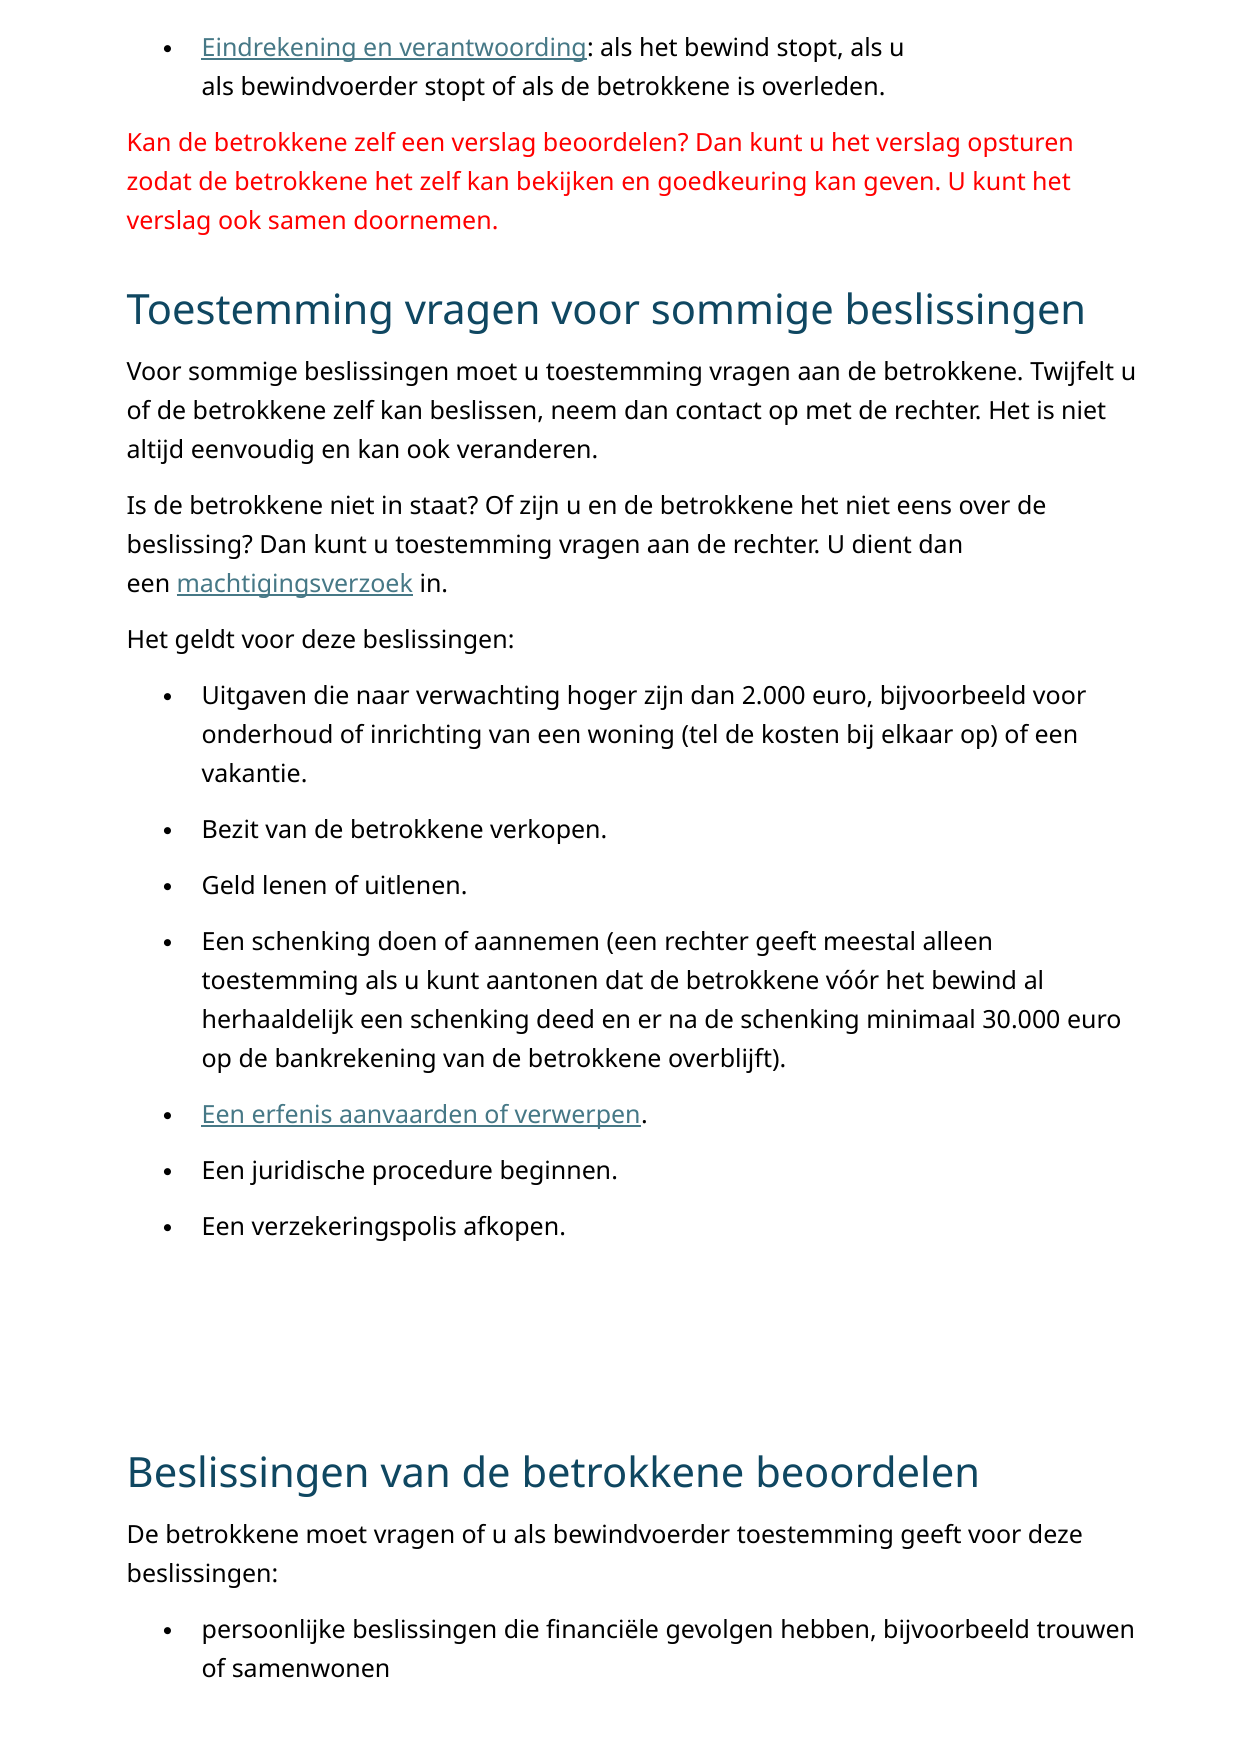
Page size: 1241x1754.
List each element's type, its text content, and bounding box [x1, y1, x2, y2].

list Bezit van de betrokkene verkopen. [164, 811, 1144, 846]
list Geld lenen of uitlenen. [164, 867, 1144, 901]
subtitle Toestemming vragen voor sommige beslissingen [126, 279, 1144, 336]
text Voor sommige beslissingen moet u toestemming vragen aan de betrokkene. Twijfelt u of de betrokkene zelf kan beslissen, neem dan contact op met de rechter. Het is niet altijd eenvoudig en kan ook veranderen. [126, 353, 1144, 466]
list Een erfenis aanvaarden of verwerpen. [164, 1096, 1144, 1131]
subtitle Beslissingen van de betrokkene beoordelen [126, 1443, 1144, 1500]
text Kan de betrokkene zelf een verslag beoordelen? Dan kunt u het verslag opsturen zodat de betrokkene het zelf kan bekijken en goedkeuring kan geven. U kunt het verslag ook samen doornemen. [126, 124, 1144, 237]
list Een schenking doen of aannemen (een rechter geeft meestal alleen toestemming als u kunt aantonen dat de betrokkene vóór het bewind al herhaaldelijk een schenking deed en er na de schenking minimaal 30.000 euro op de bankrekening van de betrokkene overblijft). [164, 923, 1144, 1075]
list Eindrekening en verantwoording: als het bewind stopt, als u als bewindvoerder stopt of als de betrokkene is overleden. [164, 29, 1144, 103]
list Een juridische procedure beginnen. [164, 1152, 1144, 1186]
list Uitgaven die naar verwachting hoger zijn dan 2.000 euro, bijvoorbeeld voor onderhoud of inrichting van een woning (tel de kosten bij elkaar op) of een vakantie. [164, 677, 1144, 790]
list Een verzekeringspolis afkopen. [164, 1208, 1144, 1242]
text De betrokkene moet vragen of u als bewindvoerder toestemming geeft voor deze beslissingen: [126, 1517, 1144, 1590]
list persoonlijke beslissingen die financiële gevolgen hebben, bijvoorbeeld trouwen of samenwonen [164, 1612, 1144, 1685]
text Het geldt voor deze beslissingen: [126, 621, 1144, 656]
text Is de betrokkene niet in staat? Of zijn u en de betrokkene het niet eens over de beslissing? Dan kunt u toestemming vragen aan de rechter. U dient dan een machtigingsverzoek in. [126, 487, 1144, 600]
